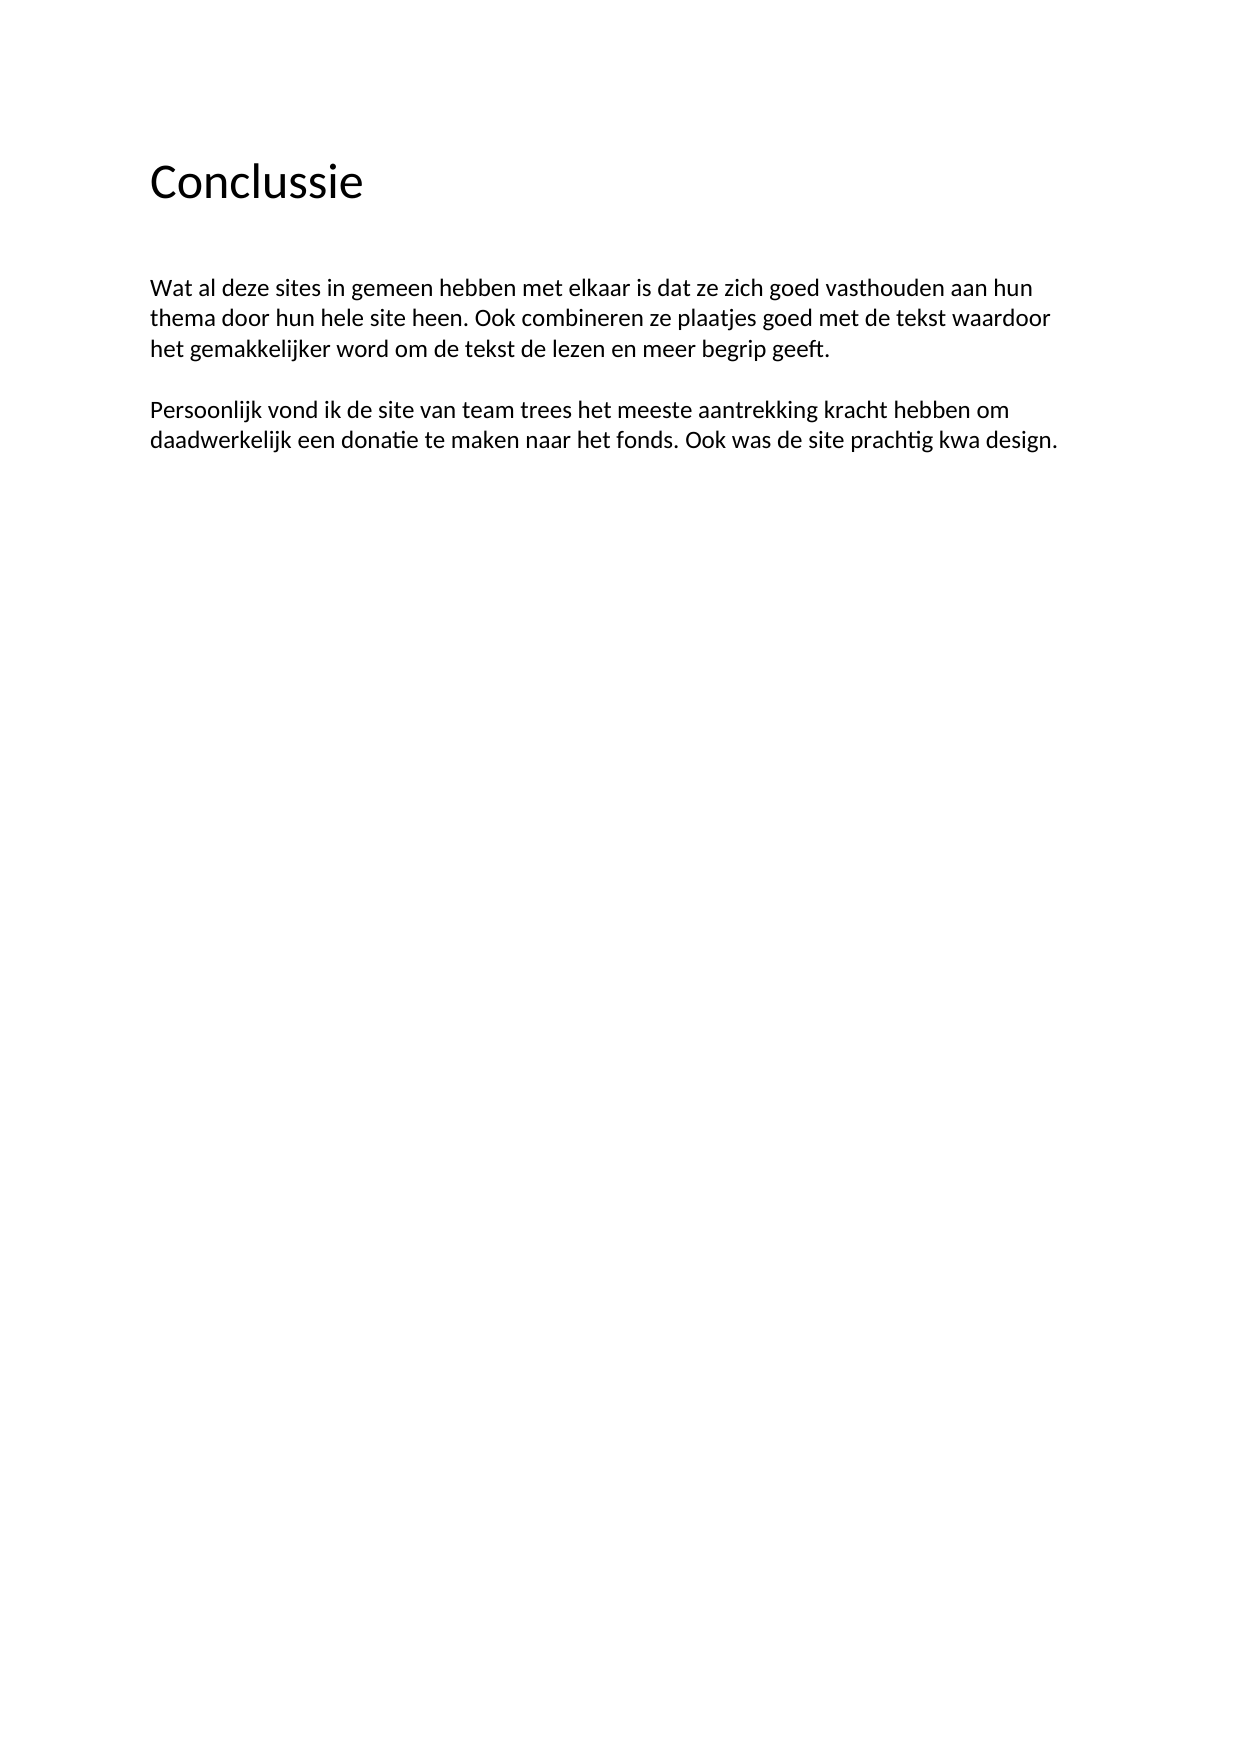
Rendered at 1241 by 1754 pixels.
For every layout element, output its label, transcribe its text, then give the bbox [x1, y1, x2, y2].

text Wat al deze sites in gemeen hebben met elkaar is dat ze zich goed vasthouden aan hun thema door hun hele site heen. Ook combineren ze plaatjes goed met de tekst waardoor het gemakkelijker word om de tekst de lezen en meer begrip geeft. [150, 272, 1090, 364]
text Conclussie [150, 150, 1090, 211]
text Persoonlijk vond ik de site van team trees het meeste aantrekking kracht hebben om daadwerkelijk een donatie te maken naar het fonds. Ook was de site prachtig kwa design. [150, 394, 1090, 455]
